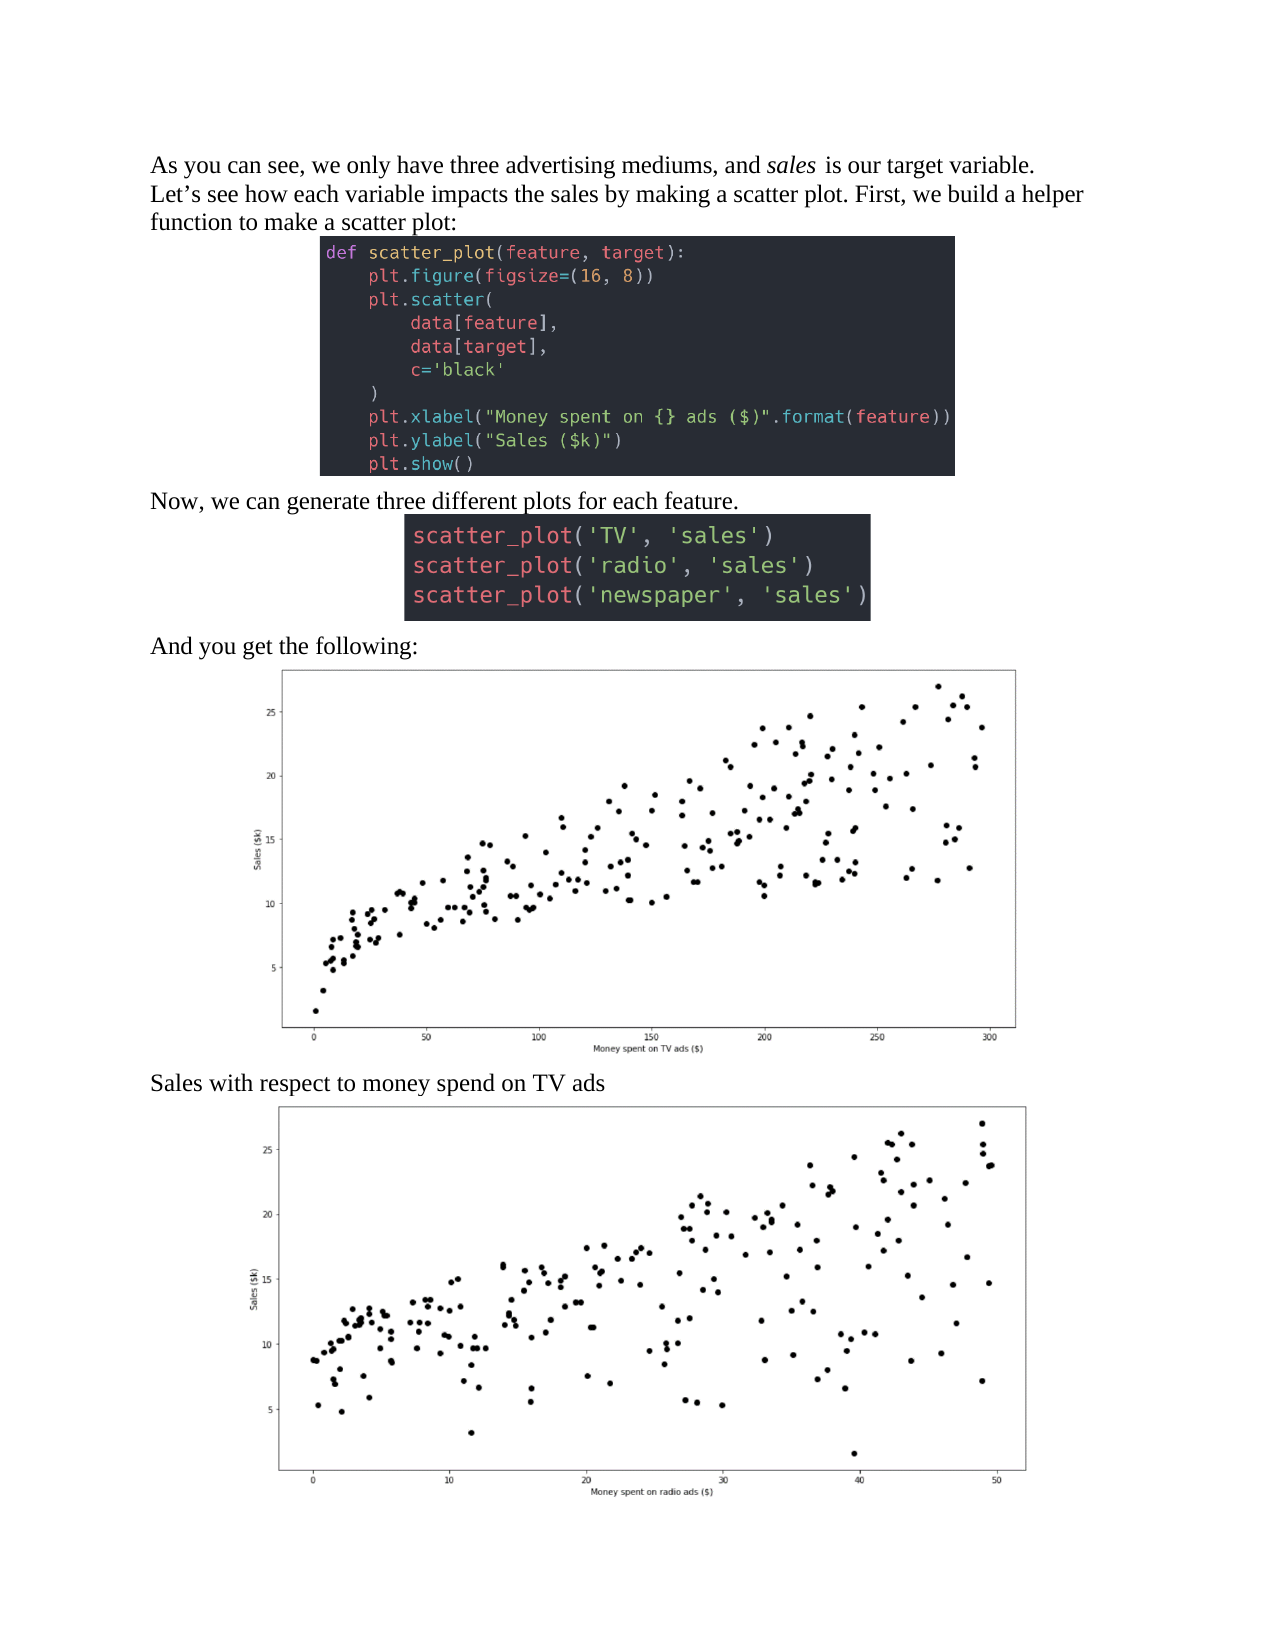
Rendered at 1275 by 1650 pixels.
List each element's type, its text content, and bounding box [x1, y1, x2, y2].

picture [404, 514, 871, 621]
text Now, we can generate three different plots for each feature. [150, 486, 1125, 514]
picture [249, 660, 1026, 1058]
text And you get the following: [150, 631, 1125, 660]
picture [319, 236, 955, 476]
picture [241, 1096, 1034, 1499]
text Let’s see how each variable impacts the sales by making a scatter plot. First, we build a helper function to make a scatter plot: [150, 179, 1125, 236]
text Sales with respect to money spend on TV ads [150, 1068, 1125, 1097]
text As you can see, we only have three advertising mediums, and sales is our target variable. [150, 150, 1125, 179]
